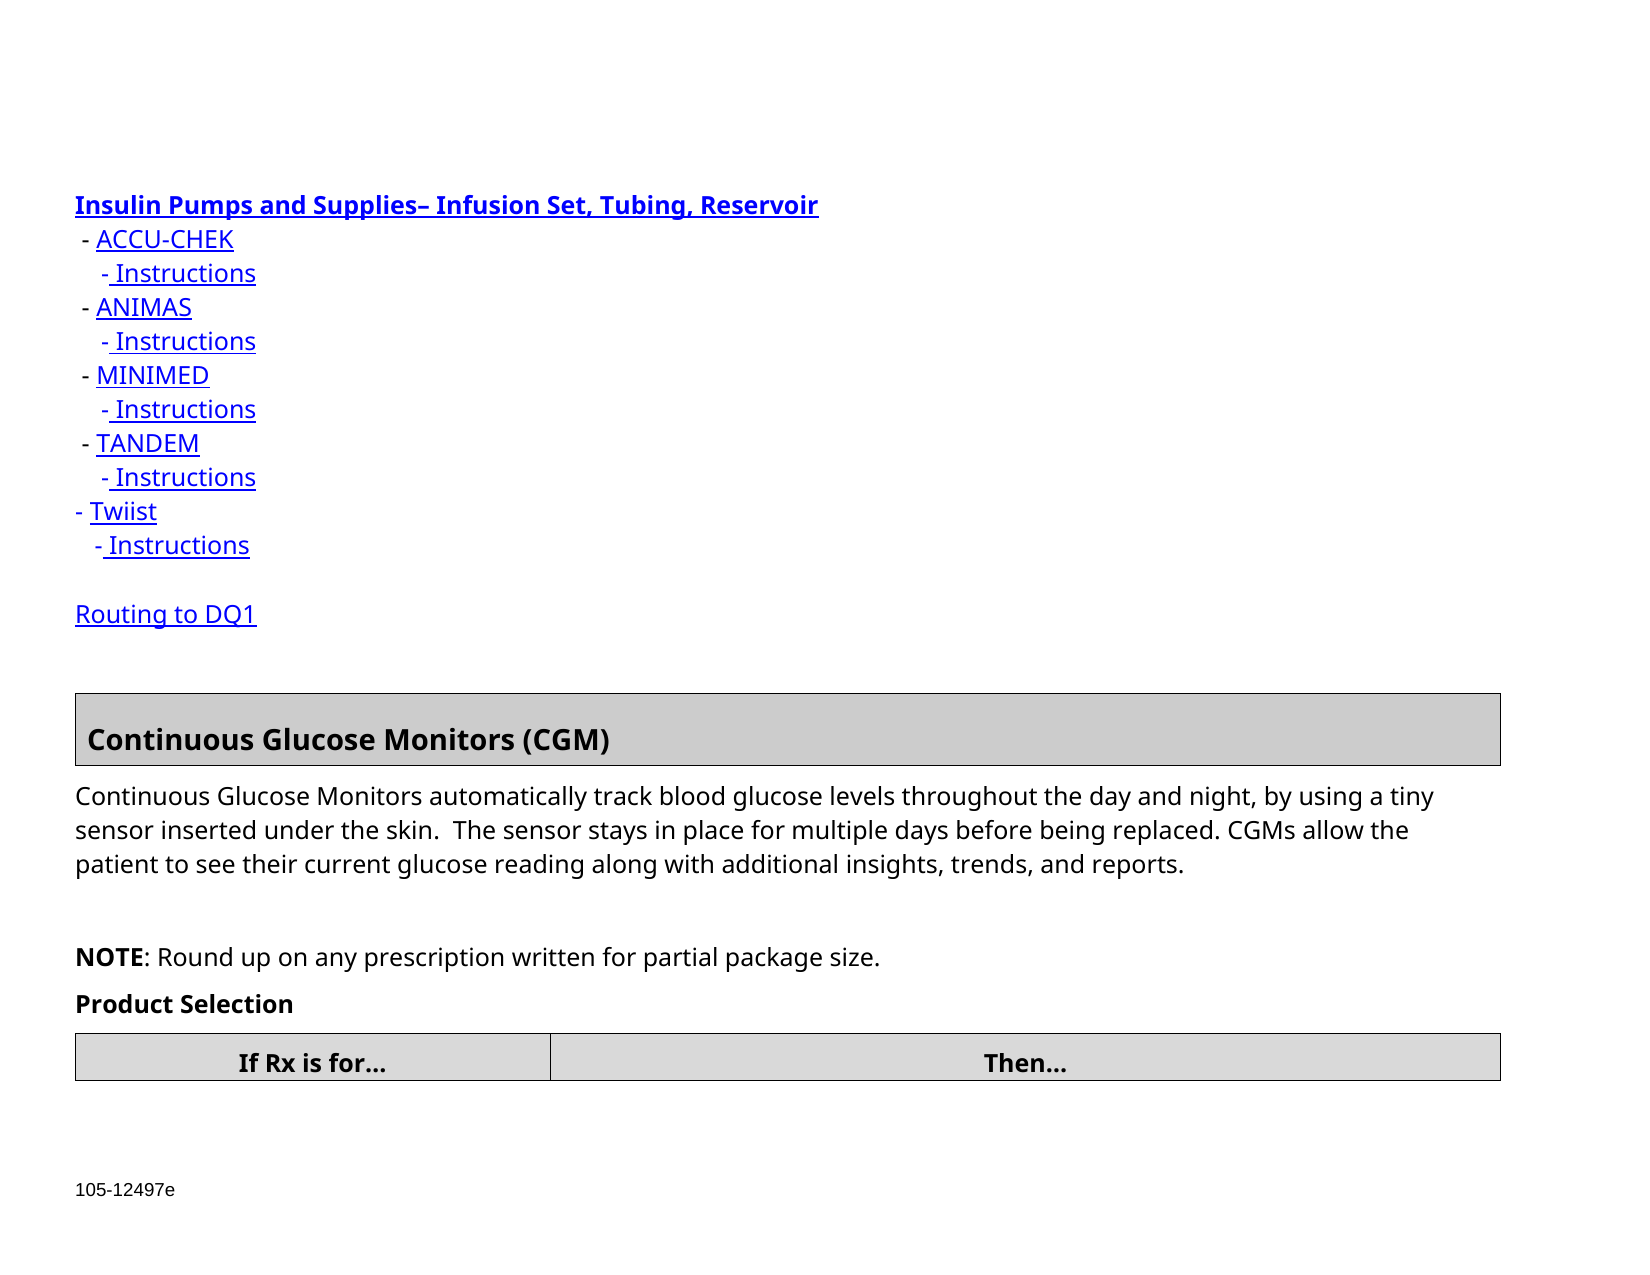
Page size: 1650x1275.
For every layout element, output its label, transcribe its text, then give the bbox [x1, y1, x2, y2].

table_header Continuous Glucose Monitors (CGM) [76, 694, 1500, 765]
subtitle Product Selection [75, 986, 1500, 1021]
text - Instructions - TANDEM [75, 392, 1500, 460]
text NOTE: Round up on any prescription written for partial package size. [75, 940, 1500, 974]
text Insulin Pumps and Supplies– Infusion Set, Tubing, Reservoir - ACCU-CHEK [75, 187, 1500, 256]
table_header Then… [551, 1034, 1500, 1080]
text - Instructions - MINIMED [75, 324, 1500, 392]
text - Instructions [75, 460, 1500, 494]
text - Instructions - ANIMAS [75, 256, 1500, 324]
text Continuous Glucose Monitors automatically track blood glucose levels throughout the day and night, by using a tiny sensor inserted under the skin. The sensor stays in place for multiple days before being replaced. CGMs allow the patient to see their current glucose reading along with additional insights, trends, and reports. [75, 779, 1500, 881]
text - Twiist [75, 494, 1500, 528]
table_header If Rx is for… [76, 1034, 550, 1080]
text - Instructions Routing to DQ1 [75, 528, 1500, 630]
